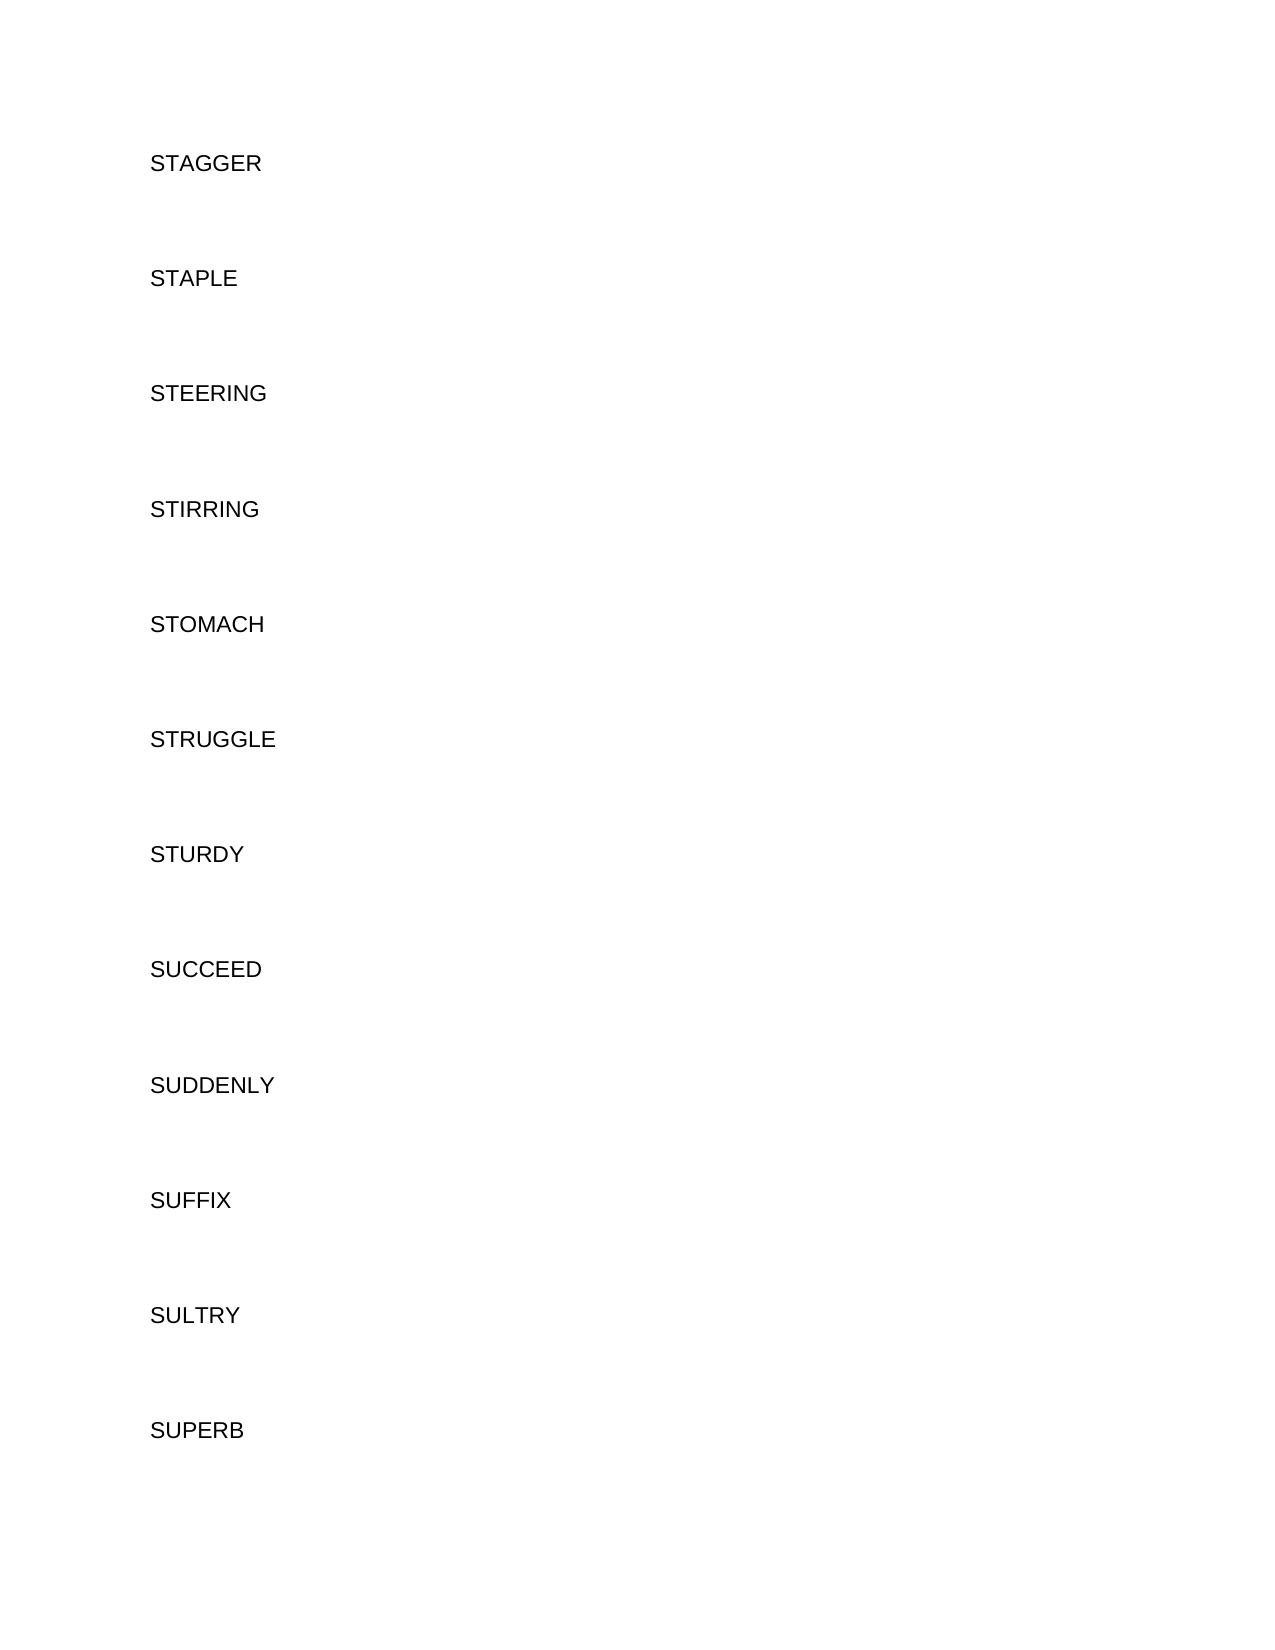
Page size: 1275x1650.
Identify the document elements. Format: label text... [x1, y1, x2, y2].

text STOMACH [150, 611, 1125, 637]
text STRUGGLE [150, 726, 1125, 752]
text SUFFIX [150, 1187, 1125, 1213]
text STAGGER [150, 150, 1125, 176]
text STIRRING [150, 496, 1125, 522]
text STEERING [150, 380, 1125, 407]
text SUPERB [150, 1417, 1125, 1444]
text SULTRY [150, 1302, 1125, 1328]
text SUCCEED [150, 956, 1125, 983]
text STURDY [150, 841, 1125, 868]
text SUDDENLY [150, 1072, 1125, 1098]
text STAPLE [150, 265, 1125, 292]
